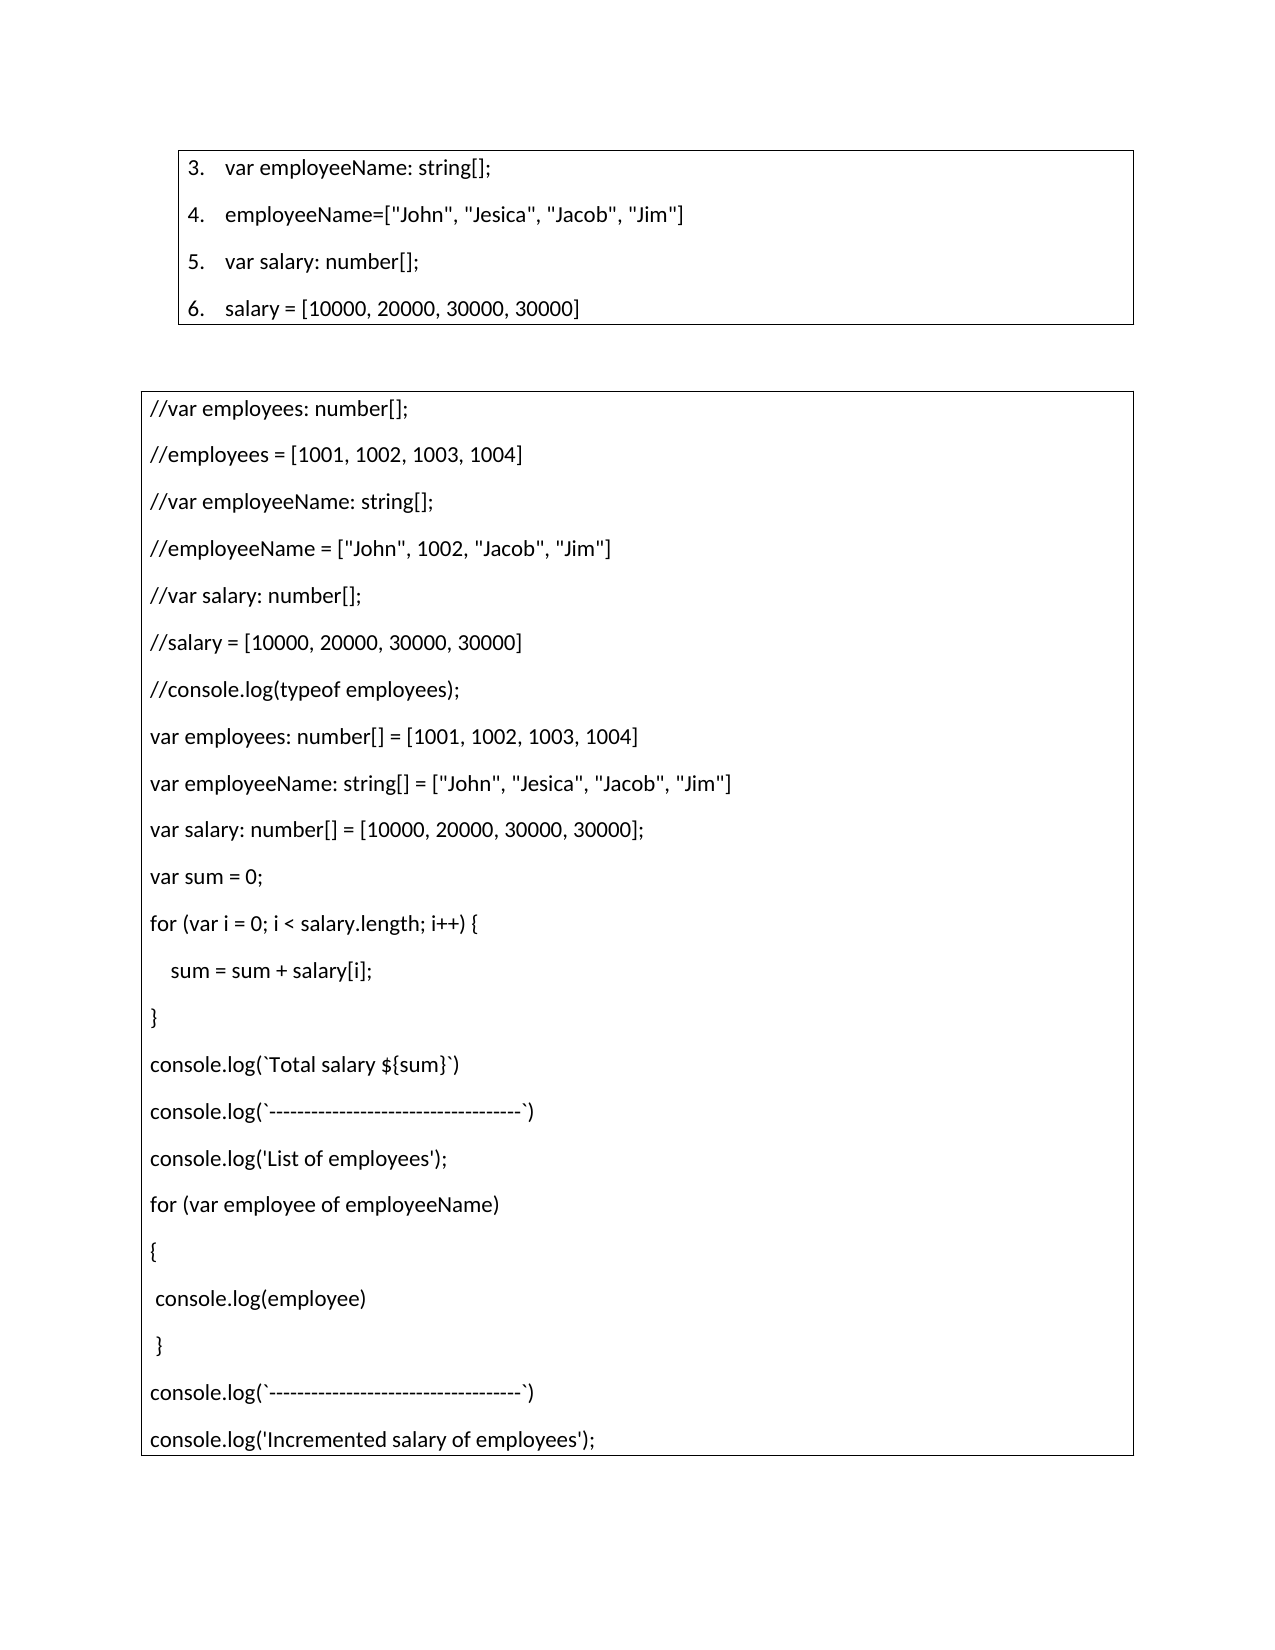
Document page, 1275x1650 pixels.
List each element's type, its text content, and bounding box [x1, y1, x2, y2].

list employeeName=["John", "Jesica", "Jacob", "Jim"] [179, 197, 1133, 228]
text console.log(`Total salary ${sum}`) [142, 1047, 1133, 1078]
text sum = sum + salary[i]; [142, 953, 1133, 984]
text //var employeeName: string[]; [142, 484, 1133, 516]
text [142, 1375, 1133, 1406]
text console.log('List of employees'); [142, 1141, 1133, 1172]
list var employeeName: string[]; [179, 151, 1133, 181]
text } [142, 1328, 1133, 1359]
text for (var i = 0; i < salary.length; i++) { [142, 906, 1133, 937]
text var sum = 0; [142, 859, 1133, 891]
text for (var employee of employeeName) [142, 1187, 1133, 1219]
text //console.log(typeof employees); [142, 672, 1133, 703]
list salary = [10000, 20000, 30000, 30000] [179, 291, 1133, 324]
list var salary: number[]; [179, 244, 1133, 275]
text console.log(`------------------------------------`) [142, 1094, 1133, 1125]
text //employees = [1001, 1002, 1003, 1004] [142, 437, 1133, 469]
text { [142, 1234, 1133, 1266]
text var employeeName: string[] = ["John", "Jesica", "Jacob", "Jim"] [142, 766, 1133, 797]
text //var salary: number[]; [142, 578, 1133, 609]
text console.log('Incremented salary of employees'); [142, 1422, 1133, 1455]
text //employeeName = ["John", 1002, "Jacob", "Jim"] [142, 531, 1133, 562]
text var employees: number[] = [1001, 1002, 1003, 1004] [142, 719, 1133, 750]
text } [142, 1000, 1133, 1031]
text //salary = [10000, 20000, 30000, 30000] [142, 625, 1133, 656]
text console.log(employee) [142, 1281, 1133, 1312]
text var salary: number[] = [10000, 20000, 30000, 30000]; [142, 812, 1133, 844]
text //var employees: number[]; [142, 392, 1133, 422]
